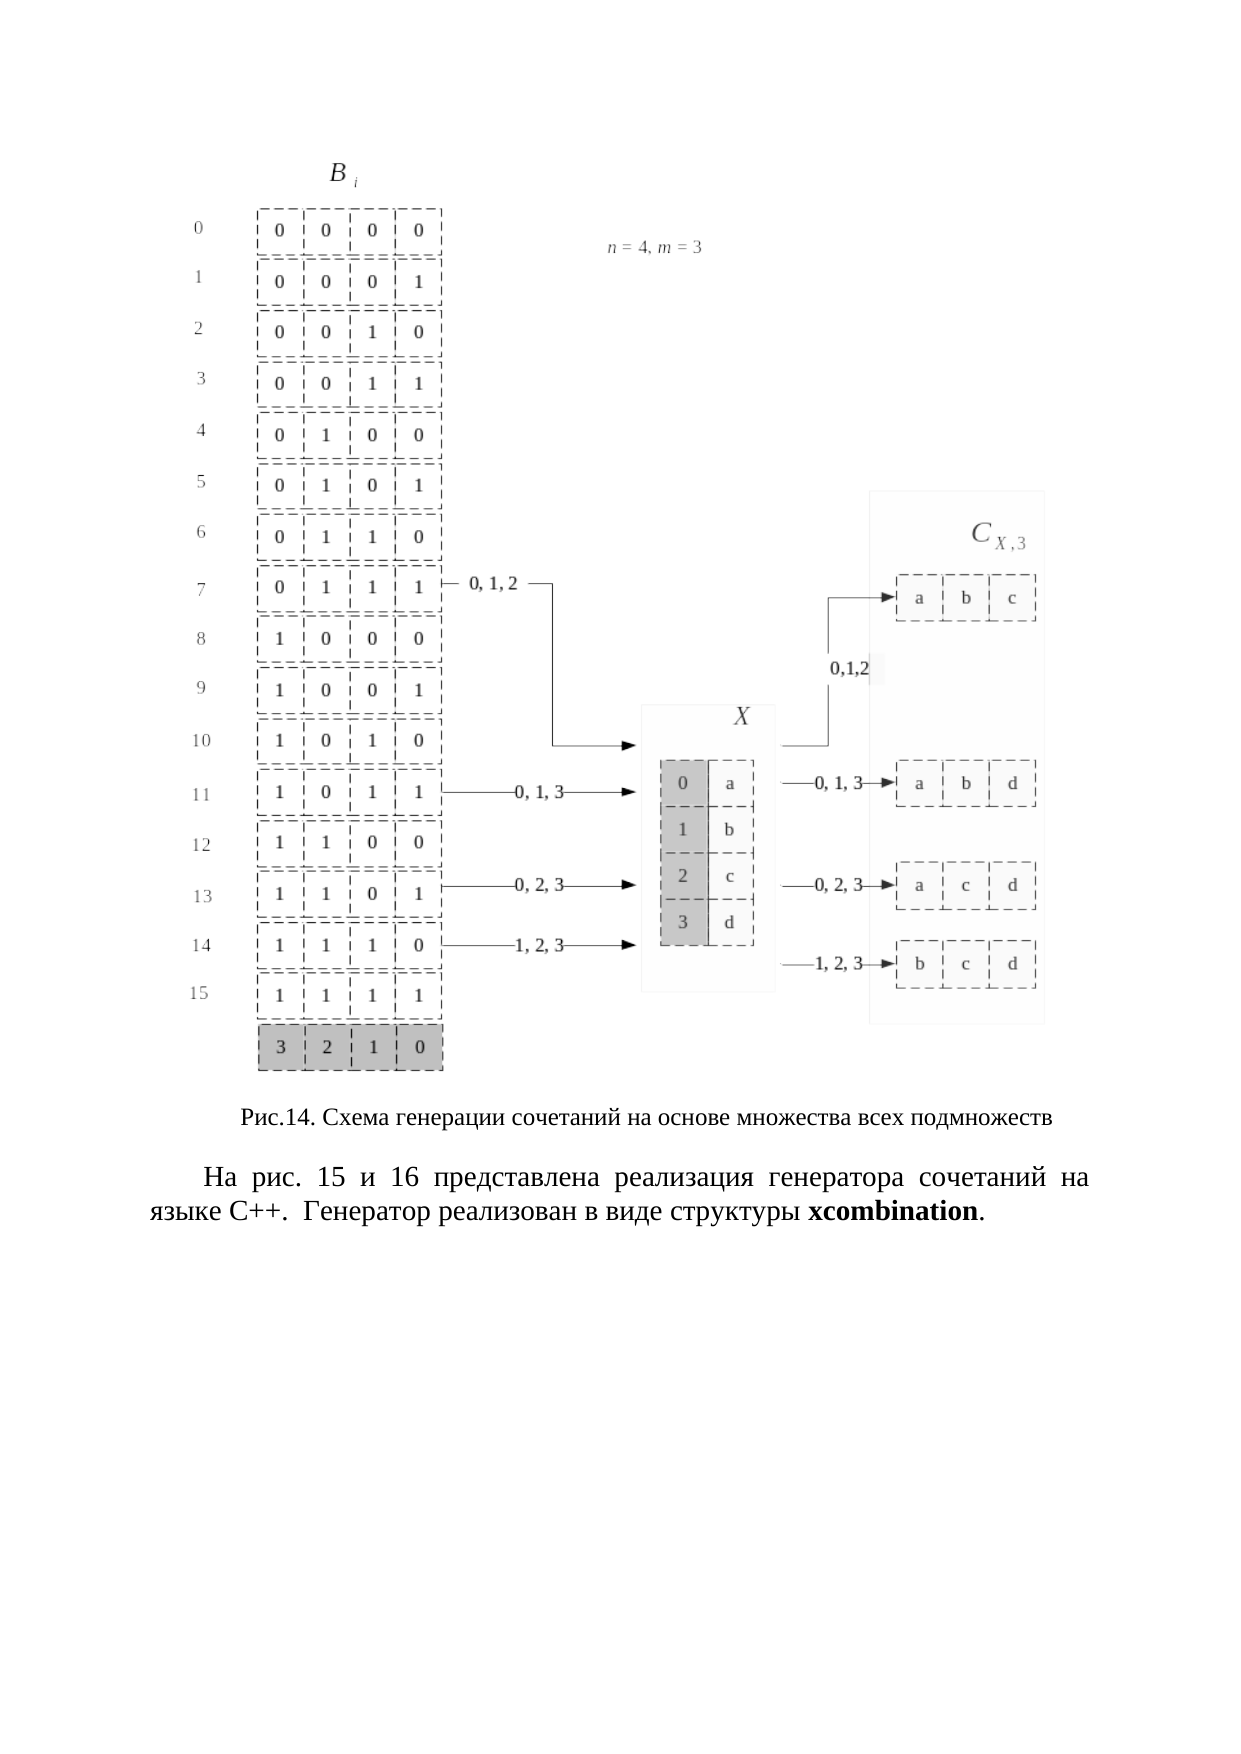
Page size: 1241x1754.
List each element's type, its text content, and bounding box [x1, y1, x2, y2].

text Рис.14. Схема генерации сочетаний на основе множества всех подмножеств [150, 1102, 1090, 1131]
text На рис. 15 и 16 представлена реализация генератора сочетаний на языке С++. Генератор реализован в виде структуры xcombination. [150, 1159, 1090, 1227]
